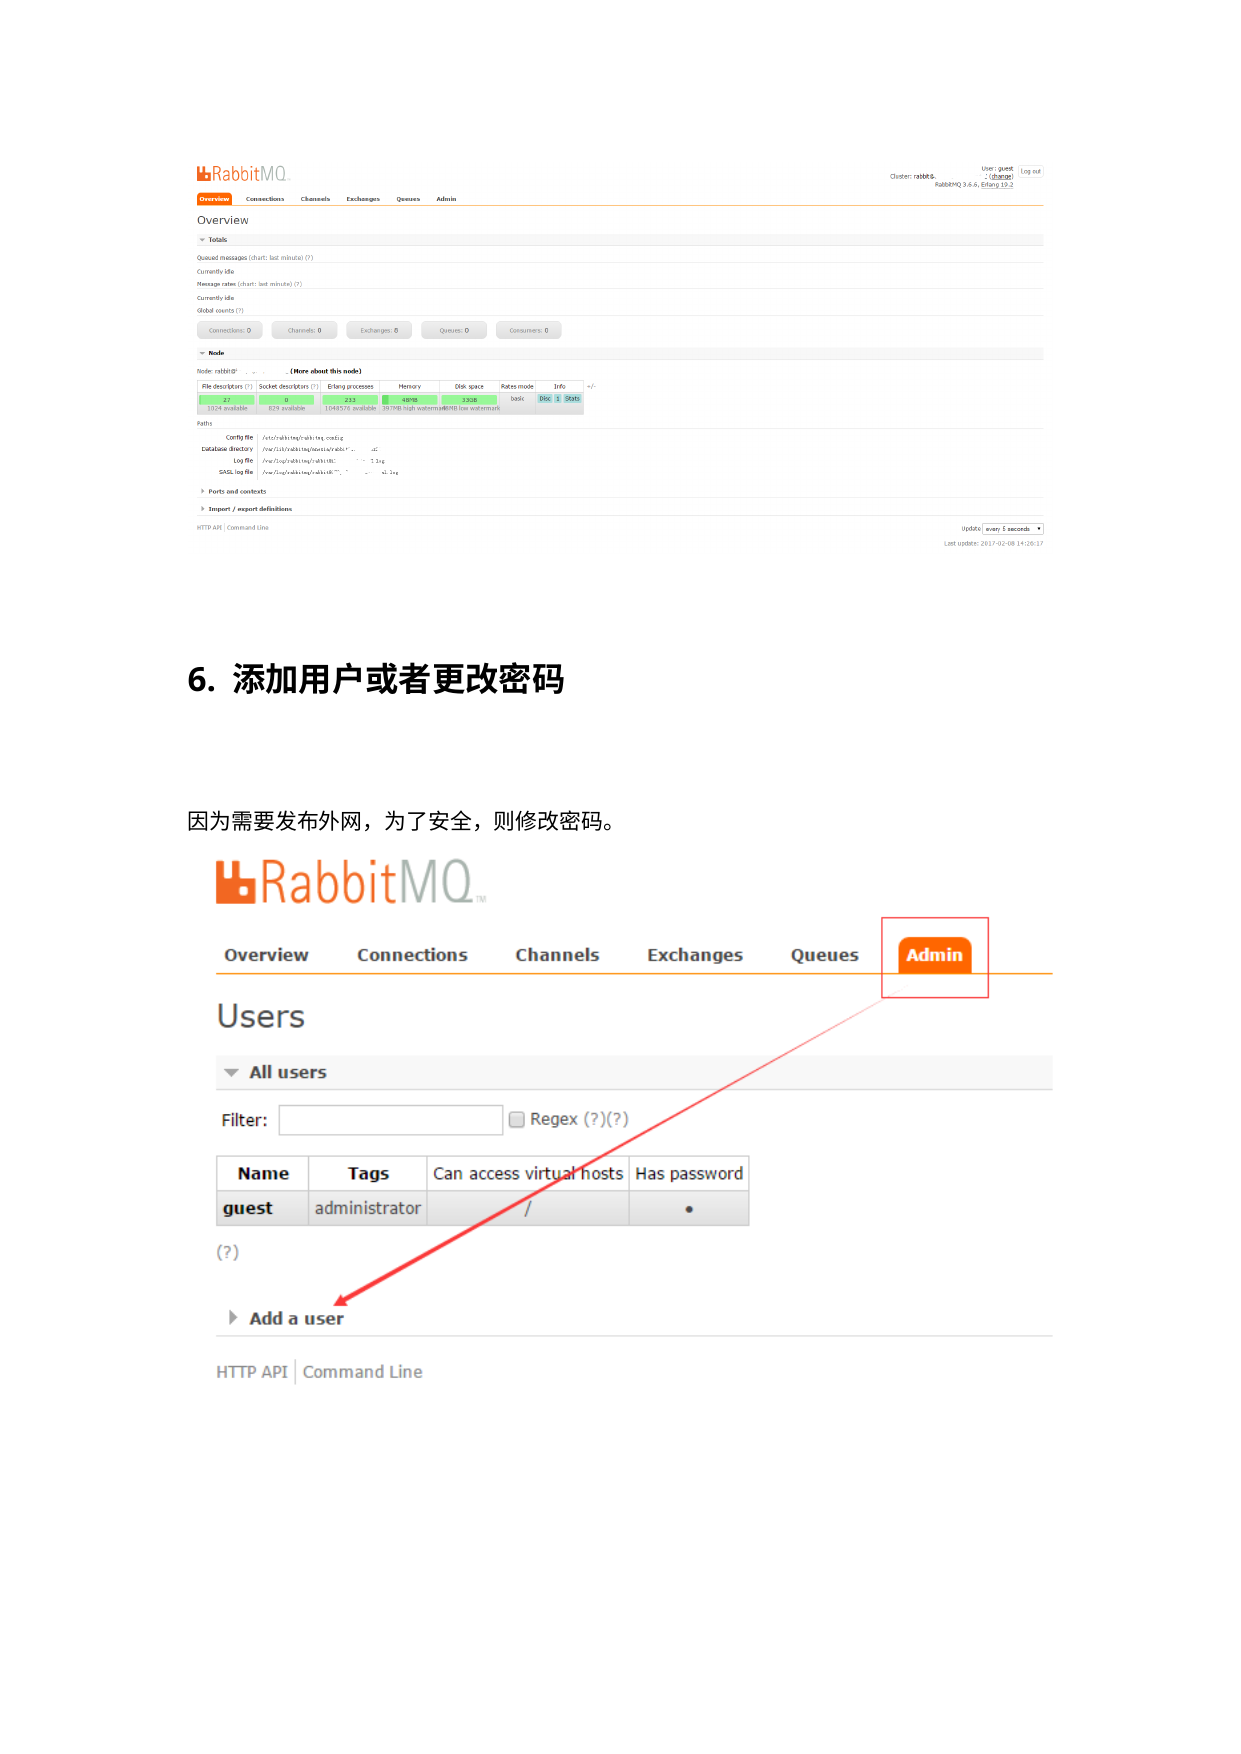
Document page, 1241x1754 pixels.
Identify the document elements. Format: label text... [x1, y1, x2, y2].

text 因为需要发布外网，为了安全，则修改密码。 [187, 804, 1053, 836]
subtitle 添加用户或者更改密码 [187, 644, 1053, 709]
picture [187, 836, 1053, 1398]
picture [187, 162, 1053, 554]
